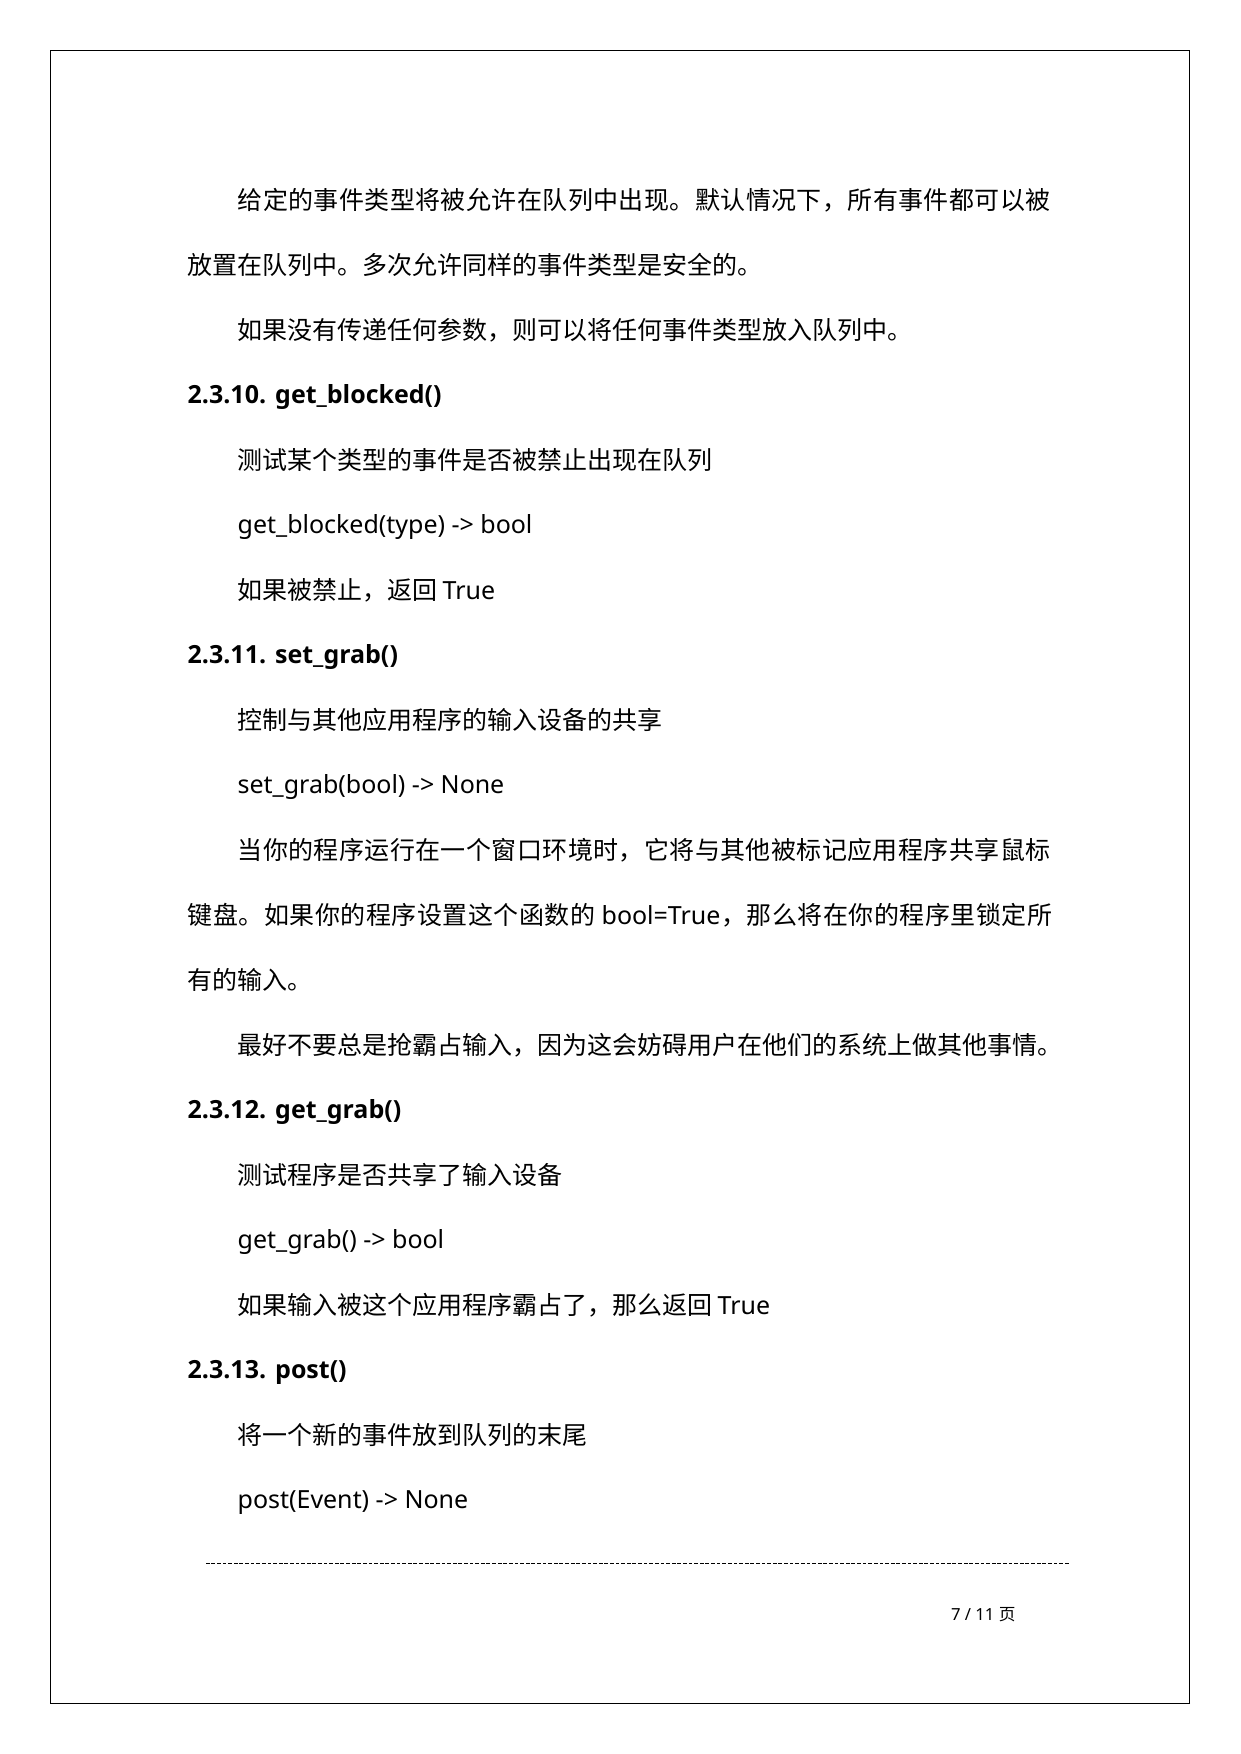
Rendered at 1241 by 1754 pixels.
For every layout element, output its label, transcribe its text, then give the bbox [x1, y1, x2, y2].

text 控制与其他应用程序的输入设备的共享 [187, 686, 1053, 751]
text 将一个新的事件放到队列的末尾 [187, 1401, 1053, 1466]
text get_blocked(type) -> bool [187, 491, 1053, 556]
text 如果被禁止，返回True [187, 556, 1053, 621]
text 如果没有传递任何参数，则可以将任何事件类型放入队列中。 [187, 296, 1053, 361]
text post(Event) -> None [187, 1466, 1053, 1531]
text 测试程序是否共享了输入设备 [187, 1141, 1053, 1206]
text get_grab() -> bool [187, 1206, 1053, 1271]
text 如果输入被这个应用程序霸占了，那么返回True [187, 1271, 1053, 1336]
text get_grab() [187, 1076, 1053, 1141]
text set_grab(bool) -> None [187, 751, 1053, 816]
text post() [187, 1336, 1053, 1401]
text 测试某个类型的事件是否被禁止出现在队列 [187, 426, 1053, 491]
text 最好不要总是抢霸占输入，因为这会妨碍用户在他们的系统上做其他事情。 [187, 1011, 1053, 1076]
text 给定的事件类型将被允许在队列中出现。默认情况下，所有事件都可以被放置在队列中。多次允许同样的事件类型是安全的。 [187, 166, 1053, 296]
text get_blocked() [187, 361, 1053, 426]
text 当你的程序运行在一个窗口环境时，它将与其他被标记应用程序共享鼠标键盘。如果你的程序设置这个函数的bool=True，那么将在你的程序里锁定所有的输入。 [187, 816, 1053, 1011]
text set_grab() [187, 621, 1053, 686]
